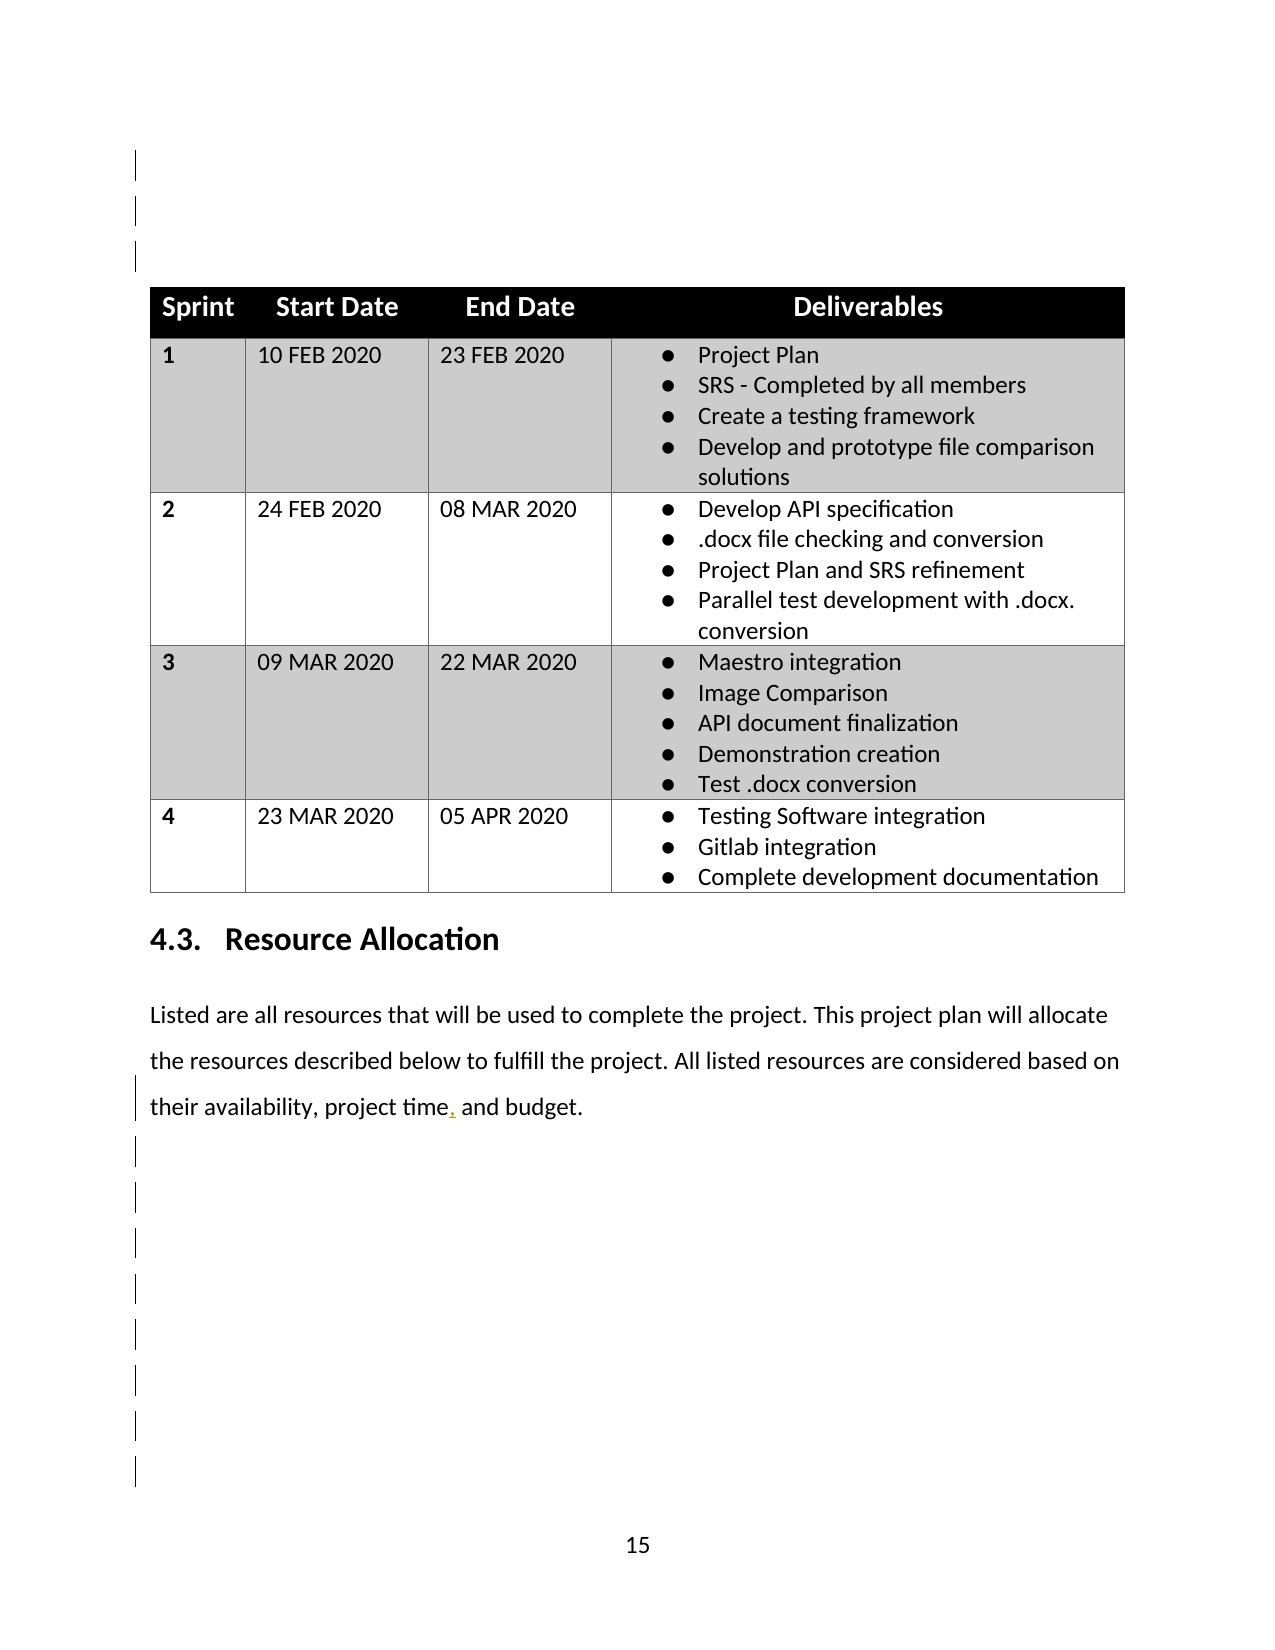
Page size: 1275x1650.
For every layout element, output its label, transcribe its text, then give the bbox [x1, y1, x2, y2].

table_cell 10 FEB 2020 [246, 339, 428, 492]
table_cell Testing Software integration Gitlab integration Complete development documentation [612, 800, 1124, 892]
table_cell 05 APR 2020 [429, 800, 611, 892]
table_header Start Date [246, 288, 428, 338]
table_header End Date [429, 288, 611, 338]
subtitle Resource Allocation [150, 918, 1125, 958]
table_cell 4 [151, 800, 245, 892]
table_cell 23 FEB 2020 [429, 339, 611, 492]
table_header Deliverables [612, 288, 1124, 338]
table_cell 24 FEB 2020 [246, 493, 428, 645]
table_cell 22 MAR 2020 [429, 646, 611, 799]
table_cell Project Plan SRS - Completed by all members Create a testing framework Develop and prototype file comparison solutions [612, 339, 1124, 492]
table_cell 3 [151, 646, 245, 799]
table_cell Maestro integration Image Comparison API document finalization Demonstration creation Test .docx conversion [612, 646, 1124, 799]
table_cell 23 MAR 2020 [246, 800, 428, 892]
table_cell 08 MAR 2020 [429, 493, 611, 645]
table_cell 1 [151, 339, 245, 492]
text Listed are all resources that will be used to complete the project. This project plan will allocate the resources described below to fulfill the project. All listed resources are considered based on their availability, project time and budget. [150, 999, 1125, 1121]
table_cell Develop API specification .docx file checking and conversion Project Plan and SRS refinement Parallel test development with .docx. conversion [612, 493, 1124, 645]
table_cell 2 [151, 493, 245, 645]
table_header Sprint [151, 288, 245, 338]
table_cell 09 MAR 2020 [246, 646, 428, 799]
